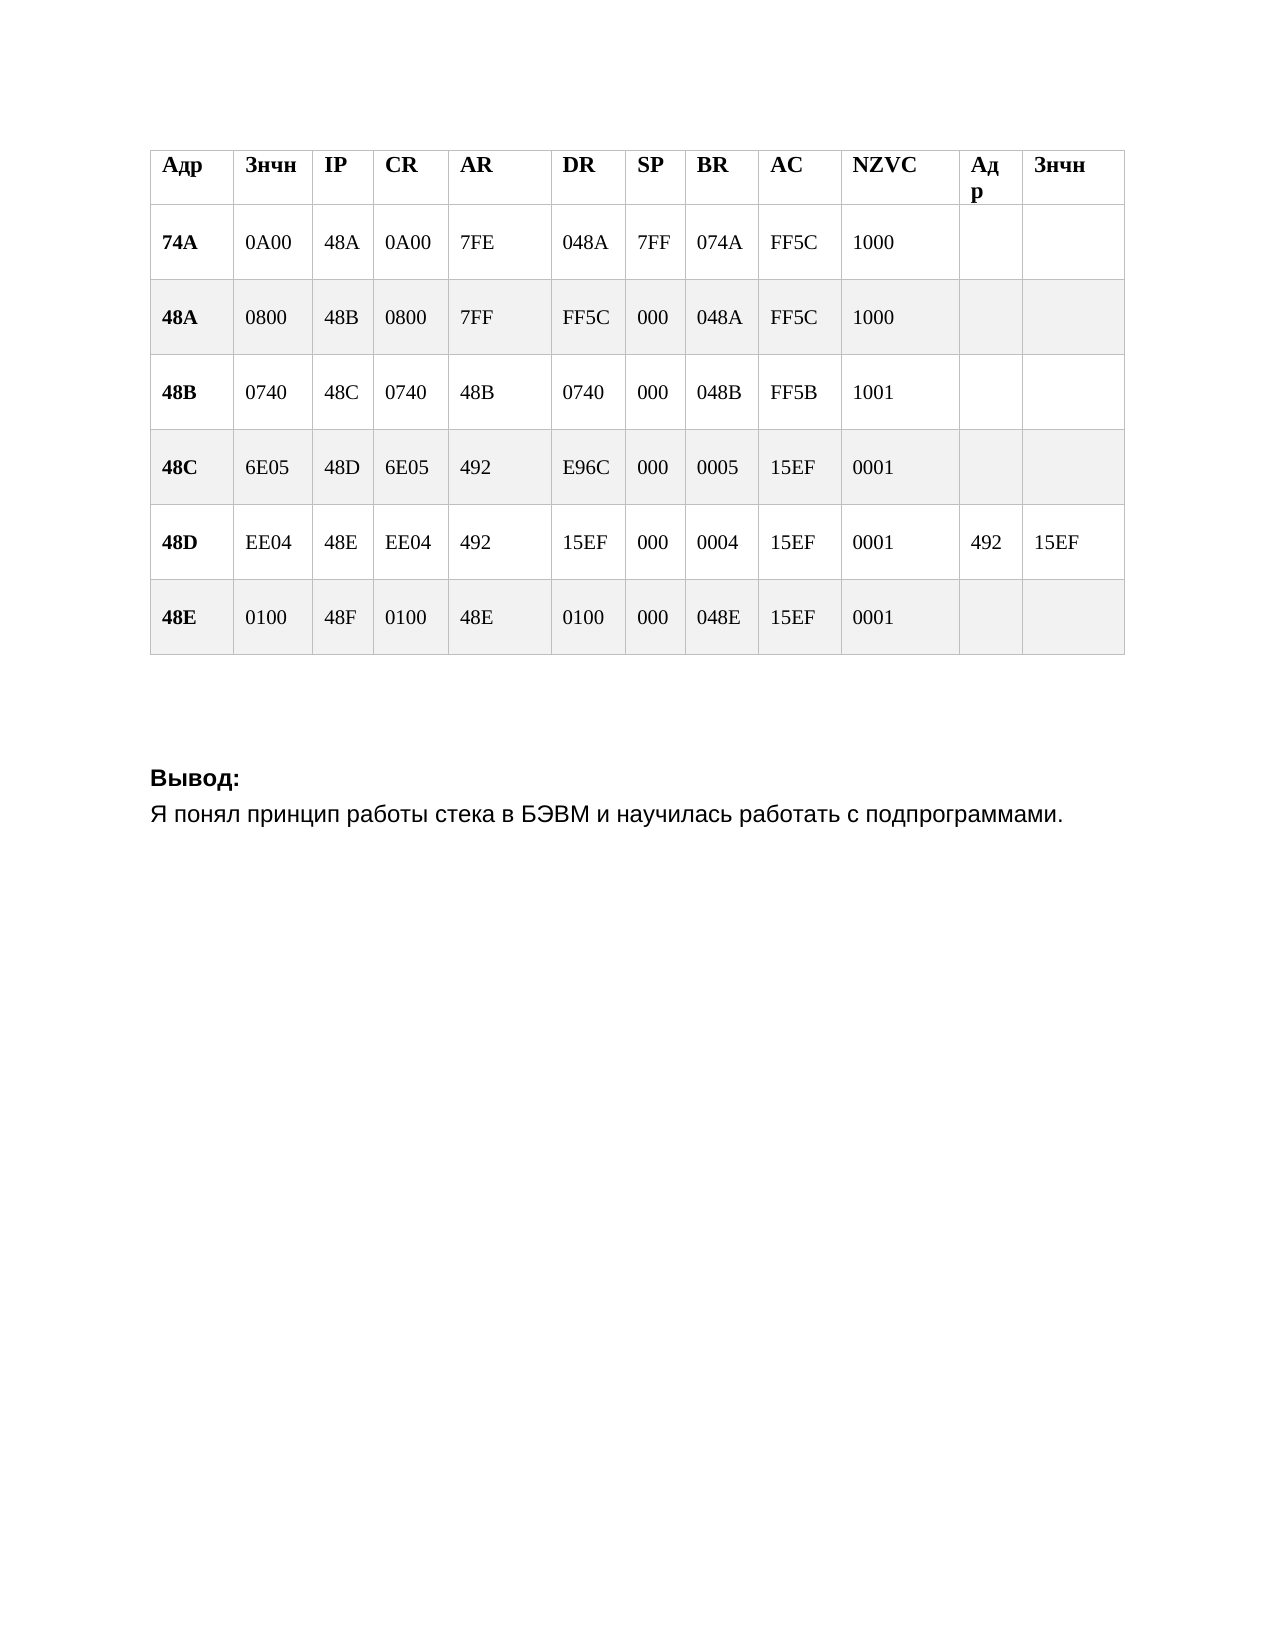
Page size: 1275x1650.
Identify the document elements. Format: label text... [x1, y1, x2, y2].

table_cell EE04 [374, 505, 448, 579]
table_cell 0800 [234, 280, 312, 354]
table_cell 0100 [552, 580, 625, 654]
table_cell 0A00 [234, 205, 312, 279]
table_cell 15EF [759, 580, 841, 654]
table_cell 000 [626, 580, 685, 654]
table_cell 0100 [234, 580, 312, 654]
table_cell 048A [552, 205, 625, 279]
table_cell [1023, 205, 1124, 279]
table_cell 000 [626, 505, 685, 579]
table_cell 1000 [842, 205, 959, 279]
table_header Знчн [234, 151, 312, 204]
table_cell [1023, 430, 1124, 504]
table_cell 48B [151, 355, 233, 429]
table_cell 0001 [842, 430, 959, 504]
table_cell 0740 [374, 355, 448, 429]
table_cell 6E05 [374, 430, 448, 504]
table_cell 48A [151, 280, 233, 354]
table_cell 48E [151, 580, 233, 654]
table_cell 074A [686, 205, 758, 279]
table_cell E96C [552, 430, 625, 504]
table_cell [960, 430, 1022, 504]
table_header NZVC [842, 151, 959, 204]
table_cell 48D [313, 430, 373, 504]
table_cell FF5C [552, 280, 625, 354]
table_cell 48D [151, 505, 233, 579]
table_cell 6E05 [234, 430, 312, 504]
table_cell FF5C [759, 280, 841, 354]
table_cell 0100 [374, 580, 448, 654]
text Я понял принцип работы стека в БЭВМ и научилась работать с подпрограммами. [150, 800, 1125, 828]
table_header CR [374, 151, 448, 204]
table_cell [960, 355, 1022, 429]
table_cell FF5B [759, 355, 841, 429]
table_cell [960, 580, 1022, 654]
table_cell 0800 [374, 280, 448, 354]
table_cell 0A00 [374, 205, 448, 279]
table_cell 15EF [759, 430, 841, 504]
table_cell 0005 [686, 430, 758, 504]
table_header Адр [151, 151, 233, 204]
table_cell 1001 [842, 355, 959, 429]
table_header AC [759, 151, 841, 204]
table_cell 0001 [842, 580, 959, 654]
table_cell 0740 [234, 355, 312, 429]
table_cell 048E [686, 580, 758, 654]
table_cell 48A [313, 205, 373, 279]
table_header Адр [960, 151, 1022, 204]
table_cell 492 [449, 430, 551, 504]
table_cell 048B [686, 355, 758, 429]
table_cell 48E [313, 505, 373, 579]
table_cell 1000 [842, 280, 959, 354]
table_cell 15EF [552, 505, 625, 579]
table_header Знчн [1023, 151, 1124, 204]
table_cell 15EF [1023, 505, 1124, 579]
table_cell 000 [626, 430, 685, 504]
table_cell 0001 [842, 505, 959, 579]
table_cell 000 [626, 280, 685, 354]
table_header SP [626, 151, 685, 204]
table_cell 48C [313, 355, 373, 429]
table_cell 492 [449, 505, 551, 579]
table_cell 48F [313, 580, 373, 654]
table_cell 48C [151, 430, 233, 504]
table_cell [960, 280, 1022, 354]
table_cell 0004 [686, 505, 758, 579]
table_cell [960, 205, 1022, 279]
text Вывод: [150, 764, 1125, 792]
table_cell [1023, 280, 1124, 354]
table_header DR [552, 151, 625, 204]
table_cell 48B [449, 355, 551, 429]
table_cell 0740 [552, 355, 625, 429]
table_cell 7FF [626, 205, 685, 279]
table_cell 492 [960, 505, 1022, 579]
table_header BR [686, 151, 758, 204]
table_cell 048A [686, 280, 758, 354]
table_cell FF5C [759, 205, 841, 279]
table_cell 7FE [449, 205, 551, 279]
table_cell EE04 [234, 505, 312, 579]
table_header IP [313, 151, 373, 204]
table_cell 48E [449, 580, 551, 654]
table_header AR [449, 151, 551, 204]
table_cell 15EF [759, 505, 841, 579]
table_cell 74A [151, 205, 233, 279]
table_cell 7FF [449, 280, 551, 354]
table_cell 48B [313, 280, 373, 354]
table_cell [1023, 580, 1124, 654]
table_cell 000 [626, 355, 685, 429]
table_cell [1023, 355, 1124, 429]
